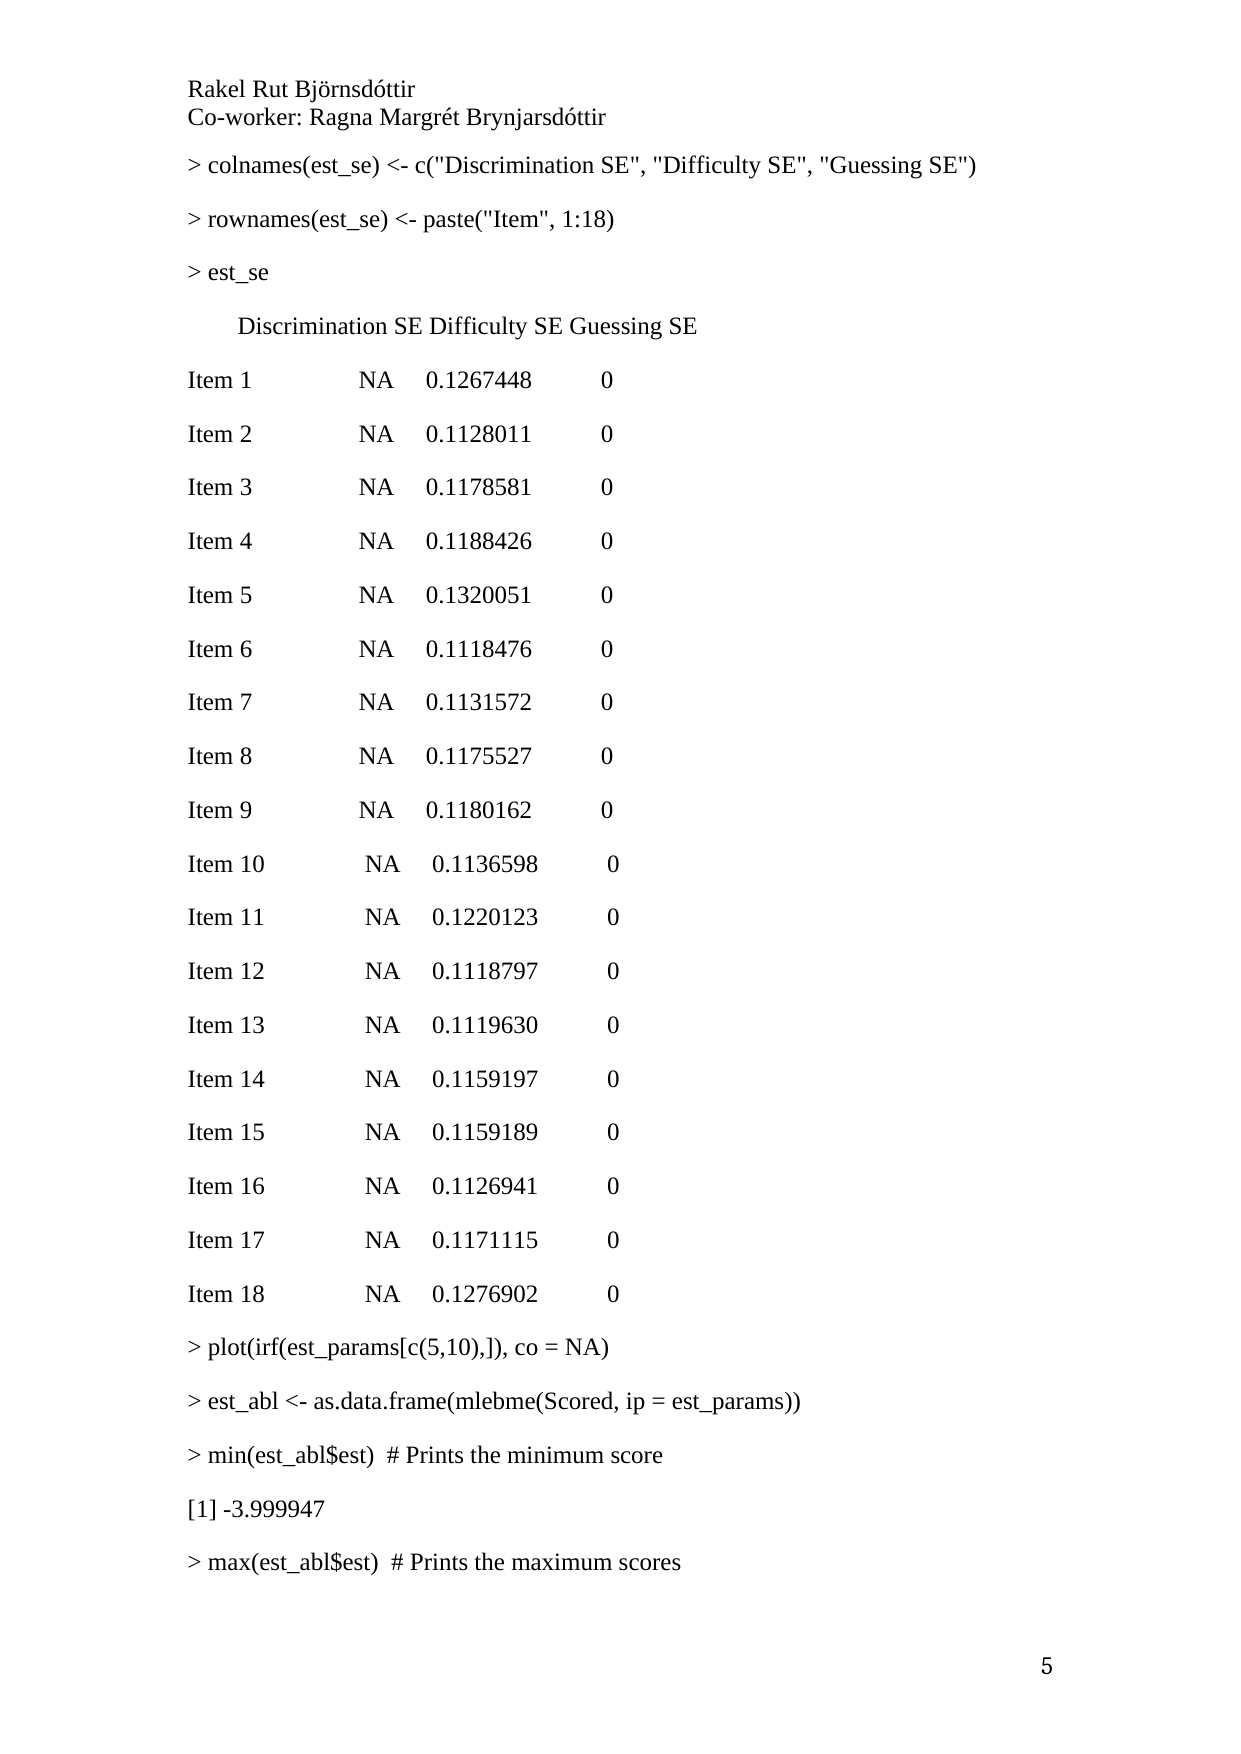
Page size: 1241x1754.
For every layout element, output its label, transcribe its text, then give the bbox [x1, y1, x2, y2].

text Item 4 NA 0.1188426 0 [187, 526, 1053, 555]
text Item 17 NA 0.1171115 0 [187, 1225, 1053, 1254]
text Item 18 NA 0.1276902 0 [187, 1279, 1053, 1307]
text Item 10 NA 0.1136598 0 [187, 849, 1053, 877]
text Item 8 NA 0.1175527 0 [187, 741, 1053, 770]
text > rownames(est_se) <- paste("Item", 1:18) [187, 204, 1053, 232]
text > est_abl <- as.data.frame(mlebme(Scored, ip = est_params)) [187, 1386, 1053, 1415]
text Discrimination SE Difficulty SE Guessing SE [187, 311, 1053, 340]
text Item 13 NA 0.1119630 0 [187, 1010, 1053, 1039]
text Item 3 NA 0.1178581 0 [187, 472, 1053, 501]
text Item 14 NA 0.1159197 0 [187, 1064, 1053, 1092]
text Item 5 NA 0.1320051 0 [187, 580, 1053, 609]
text > max(est_abl$est) # Prints the maximum scores [187, 1547, 1053, 1576]
text > est_se [187, 257, 1053, 286]
text Item 11 NA 0.1220123 0 [187, 902, 1053, 931]
text [1] -3.999947 [187, 1494, 1053, 1522]
text Item 15 NA 0.1159189 0 [187, 1117, 1053, 1146]
text Item 9 NA 0.1180162 0 [187, 795, 1053, 824]
text Item 16 NA 0.1126941 0 [187, 1171, 1053, 1200]
text > min(est_abl$est) # Prints the minimum score [187, 1440, 1053, 1469]
text Item 7 NA 0.1131572 0 [187, 687, 1053, 716]
text Item 1 NA 0.1267448 0 [187, 365, 1053, 394]
text > colnames(est_se) <- c("Discrimination SE", "Difficulty SE", "Guessing SE") [187, 150, 1053, 179]
text > plot(irf(est_params[c(5,10),]), co = NA) [187, 1332, 1053, 1361]
text Item 12 NA 0.1118797 0 [187, 956, 1053, 985]
text Item 2 NA 0.1128011 0 [187, 419, 1053, 447]
text Item 6 NA 0.1118476 0 [187, 634, 1053, 662]
